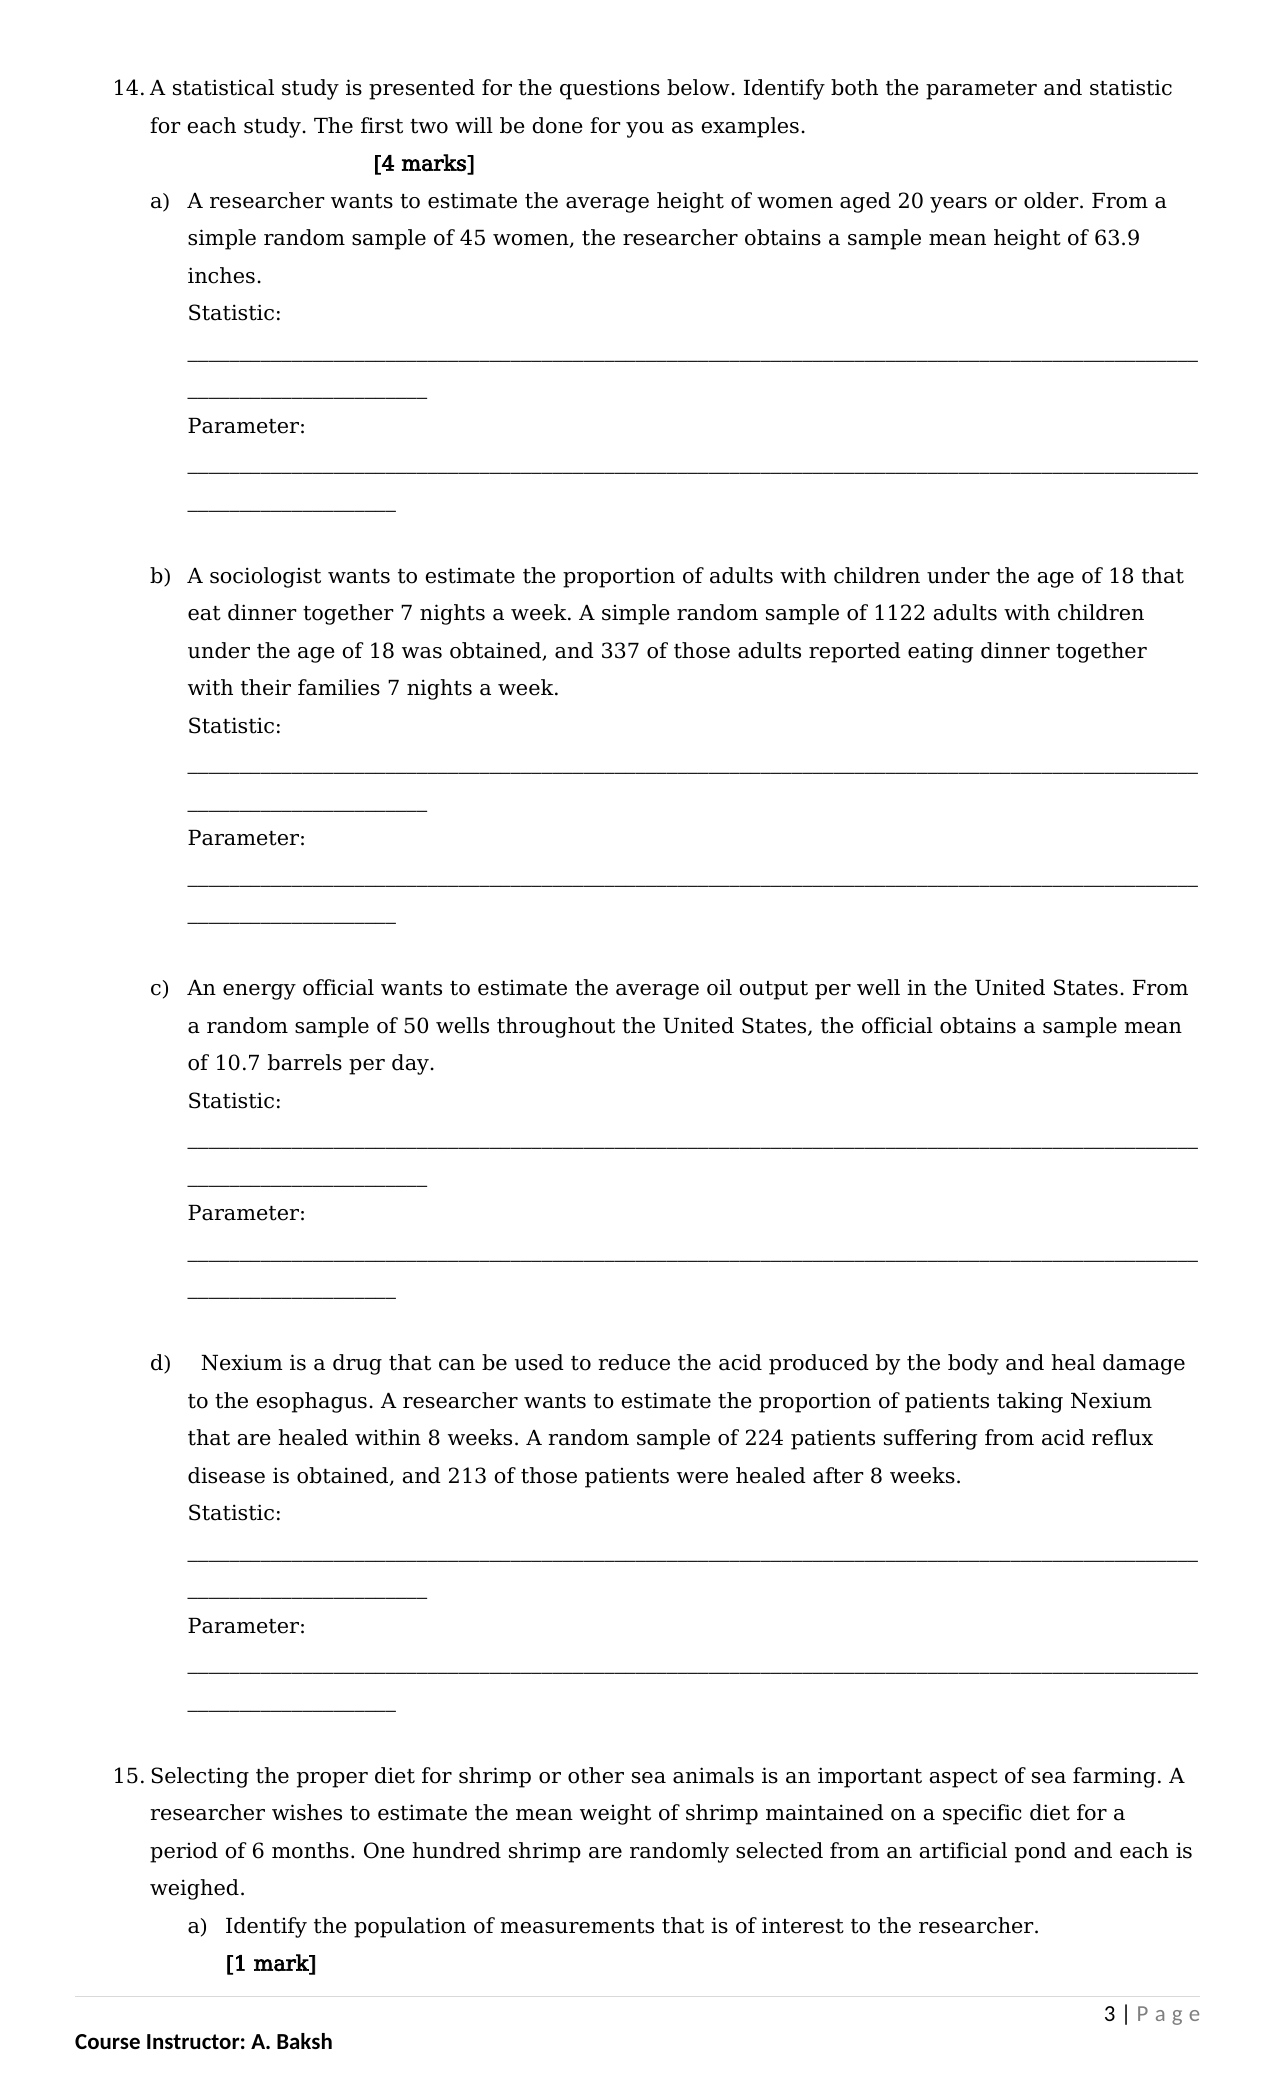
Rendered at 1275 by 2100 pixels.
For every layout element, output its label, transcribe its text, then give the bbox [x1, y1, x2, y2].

list A statistical study is presented for the questions below. Identify both the parameter and statistic for each study. The first two will be done for you as examples. [4 marks] [112, 75, 1191, 175]
list An energy official wants to estimate the average oil output per well in the United States. From a random sample of 50 wells throughout the United States, the official obtains a sample mean of 10.7 barrels per day. [150, 975, 1200, 1075]
list Identify the population of measurements that is of interest to the researcher. [1 mark] [187, 1912, 1200, 1975]
list Selecting the proper diet for shrimp or other sea animals is an important aspect of sea farming. A researcher wishes to estimate the mean weight of shrimp maintained on a specific diet for a period of 6 months. One hundred shrimp are randomly selected from an artificial pond and each is weighed. [112, 1762, 1200, 1900]
list Parameter: _____________________________________________________________________________________________________________________ [187, 412, 1200, 512]
list A researcher wants to estimate the average height of women aged 20 years or older. From a simple random sample of 45 women, the researcher obtains a sample mean height of 63.9 inches. [150, 187, 1200, 287]
list Statistic: ________________________________________________________________________________________________________________________ [187, 1087, 1200, 1187]
list Parameter: _____________________________________________________________________________________________________________________ [187, 825, 1200, 925]
list Parameter: _____________________________________________________________________________________________________________________ [187, 1612, 1200, 1712]
list Statistic: ________________________________________________________________________________________________________________________ [187, 712, 1200, 812]
list Nexium is a drug that can be used to reduce the acid produced by the body and heal damage to the esophagus. A researcher wants to estimate the proportion of patients taking Nexium that are healed within 8 weeks. A random sample of 224 patients suffering from acid reflux disease is obtained, and 213 of those patients were healed after 8 weeks. [150, 1350, 1200, 1487]
list Parameter: _____________________________________________________________________________________________________________________ [187, 1200, 1200, 1300]
list Statistic: ________________________________________________________________________________________________________________________ [187, 1500, 1200, 1600]
list A sociologist wants to estimate the proportion of adults with children under the age of 18 that eat dinner together 7 nights a week. A simple random sample of 1122 adults with children under the age of 18 was obtained, and 337 of those adults reported eating dinner together with their families 7 nights a week. [150, 562, 1200, 700]
list Statistic: ________________________________________________________________________________________________________________________ [187, 300, 1200, 400]
